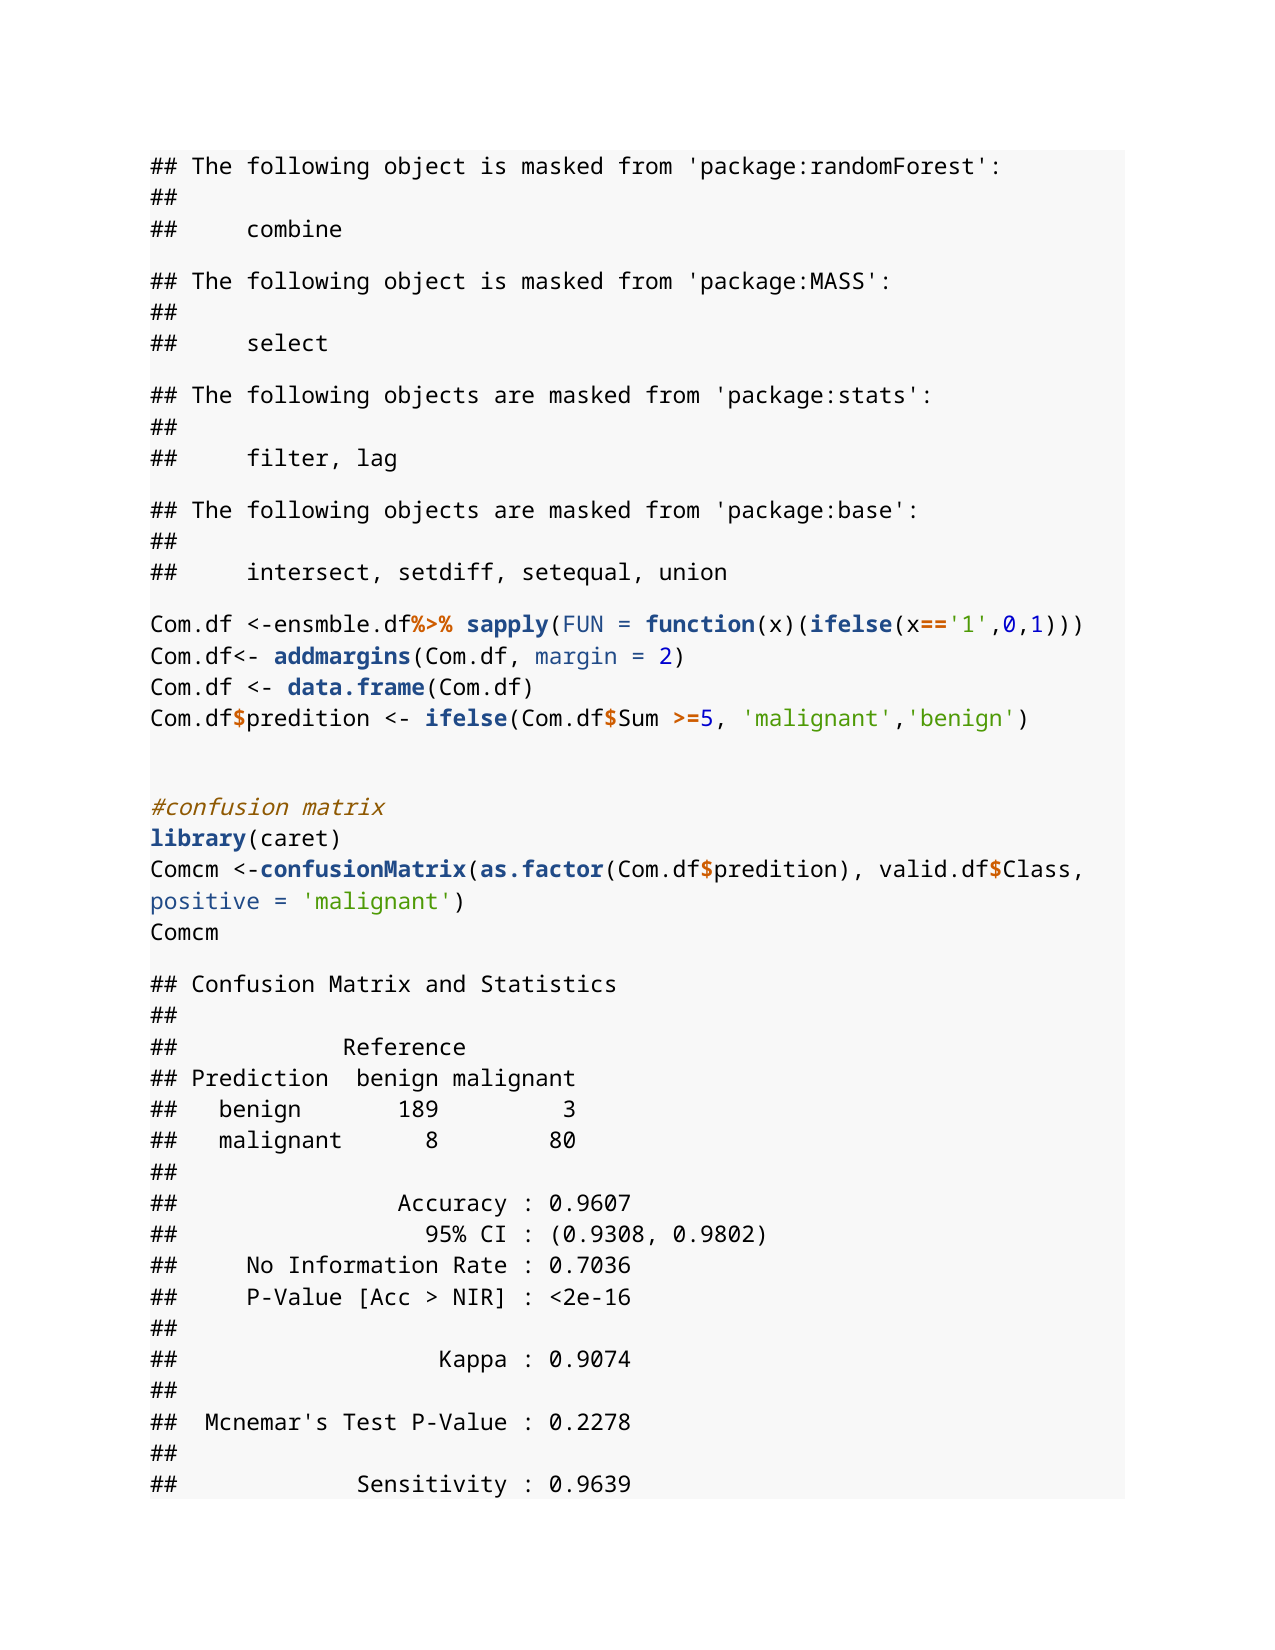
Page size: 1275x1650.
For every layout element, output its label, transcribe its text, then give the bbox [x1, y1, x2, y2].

text ## The following object is masked from 'package:MASS': ## ## select [150, 264, 1125, 358]
text Com.df <-ensmble.df%>% sapply(FUN = function(x)(ifelse(x=='1',0,1))) Com.df<- addmargins(Com.df, margin = 2) Com.df <- data.frame(Com.df) Com.df$predition <- ifelse(Com.df$Sum >=5, 'malignant','benign') #confusion matrix library(caret) Comcm <-confusionMatrix(as.factor(Com.df$predition), valid.df$Class, positive = 'malignant') Comcm [150, 608, 1125, 947]
text ## The following objects are masked from 'package:base': ## ## intersect, setdiff, setequal, union [150, 494, 1125, 587]
text ## The following object is masked from 'package:randomForest': ## ## combine [150, 150, 1125, 244]
text ## The following objects are masked from 'package:stats': ## ## filter, lag [150, 379, 1125, 473]
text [150, 968, 1125, 1499]
